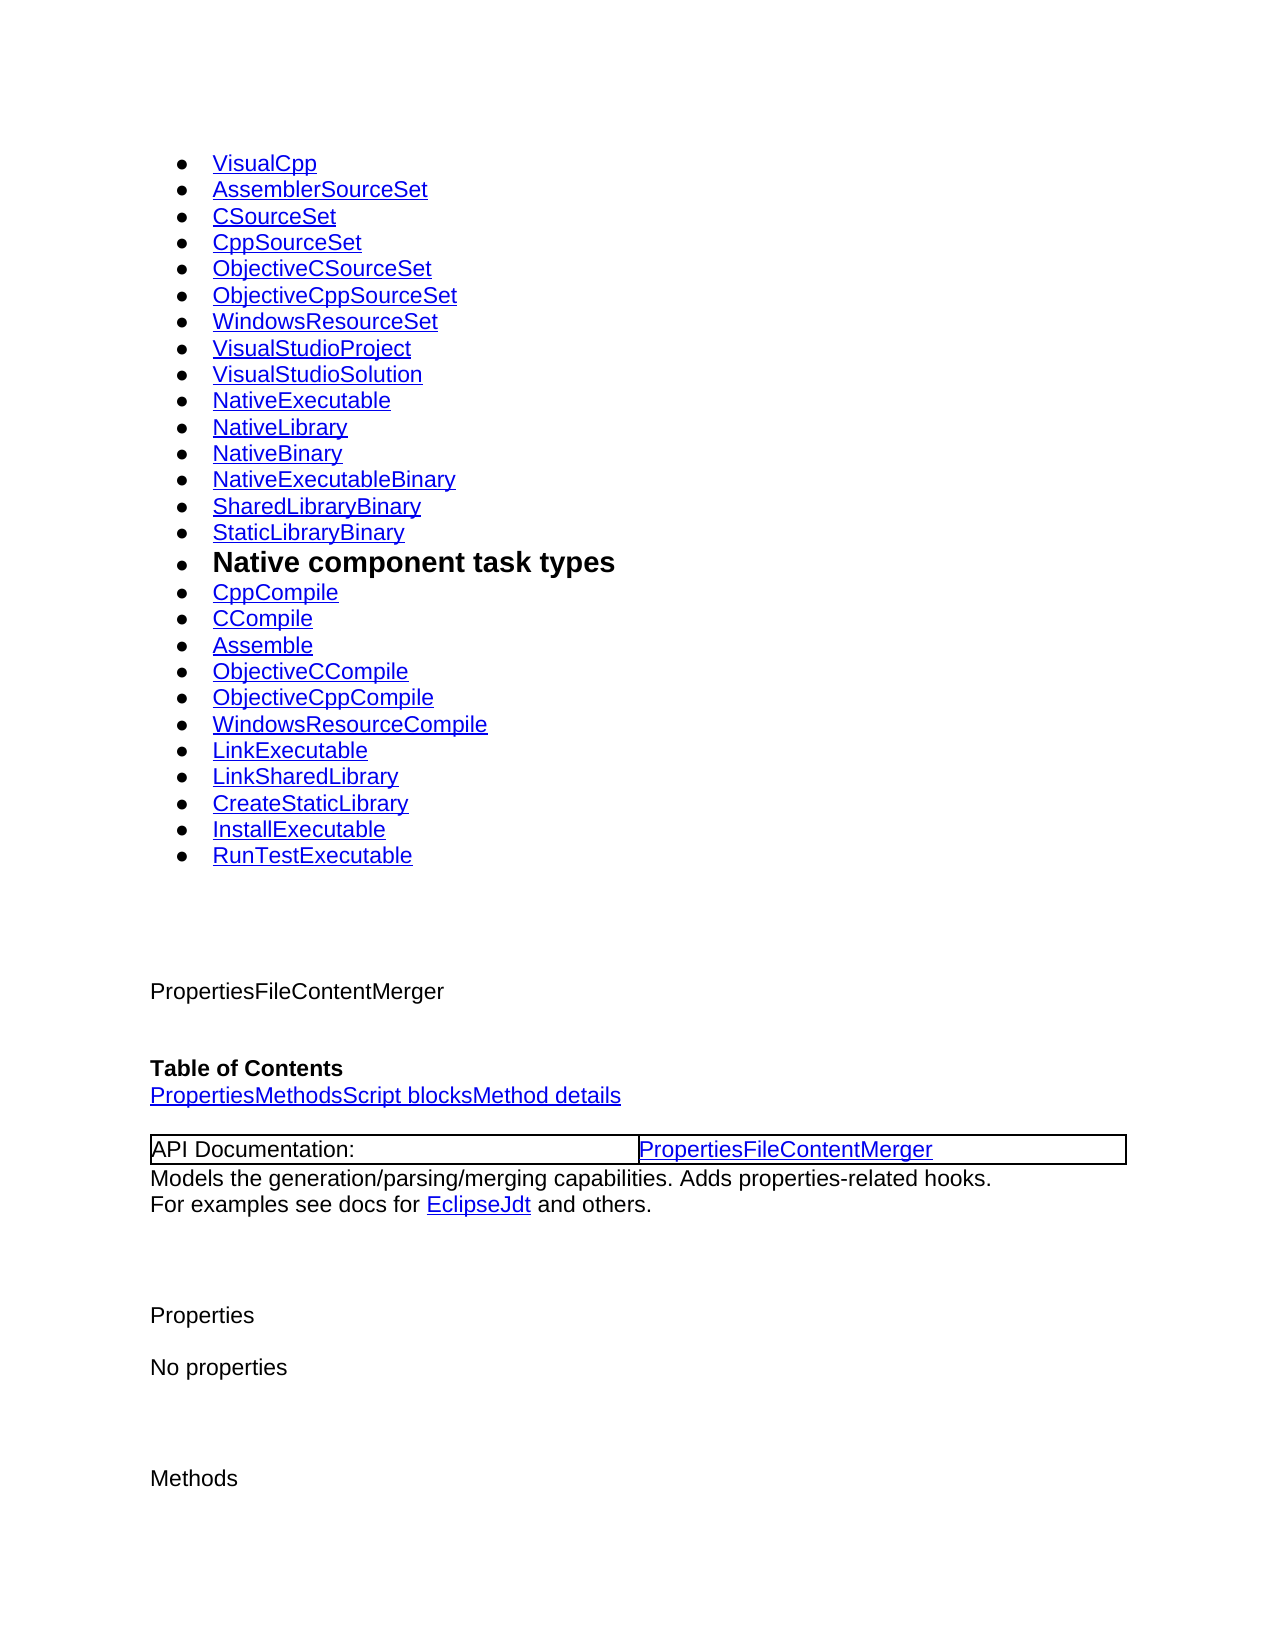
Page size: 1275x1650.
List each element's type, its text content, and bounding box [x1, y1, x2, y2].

list CreateStaticLibrary [175, 790, 1125, 816]
text For examples see docs for EclipseJdt and others. [150, 1191, 1125, 1218]
list SharedLibraryBinary [175, 493, 1125, 519]
list CppSourceSet [175, 229, 1125, 255]
text Properties [150, 1302, 1125, 1329]
list ObjectiveCppCompile [175, 684, 1125, 711]
text PropertiesFileContentMerger [150, 978, 1125, 1004]
table_header PropertiesFileContentMerger [640, 1136, 1125, 1163]
list CppCompile [175, 579, 1125, 605]
list LinkSharedLibrary [175, 763, 1125, 790]
table_header API Documentation: [152, 1136, 638, 1163]
list WindowsResourceCompile [175, 711, 1125, 737]
list AssemblerSourceSet [175, 176, 1125, 203]
list Assemble [175, 632, 1125, 658]
list WindowsResourceSet [175, 308, 1125, 334]
list StaticLibraryBinary [175, 519, 1125, 545]
list ObjectiveCppSourceSet [175, 282, 1125, 308]
list InstallExecutable [175, 816, 1125, 842]
list VisualStudioProject [175, 334, 1125, 361]
text No properties [150, 1354, 1125, 1380]
list LinkExecutable [175, 737, 1125, 763]
text Models the generation/parsing/merging capabilities. Adds properties-related hooks. [150, 1165, 1125, 1191]
list ObjectiveCCompile [175, 658, 1125, 684]
list VisualStudioSolution [175, 361, 1125, 387]
subtitle Native component task types [175, 545, 1125, 579]
list CCompile [175, 605, 1125, 632]
list NativeExecutable [175, 387, 1125, 413]
list ObjectiveCSourceSet [175, 255, 1125, 282]
list RunTestExecutable [175, 842, 1125, 869]
list CSourceSet [175, 203, 1125, 229]
list NativeExecutableBinary [175, 466, 1125, 493]
list VisualCpp [175, 150, 1125, 176]
text Methods [150, 1465, 1125, 1491]
text PropertiesMethodsScript blocksMethod details [150, 1082, 1125, 1108]
text Table of Contents [150, 1055, 1125, 1082]
list NativeLibrary [175, 413, 1125, 440]
list NativeBinary [175, 440, 1125, 466]
